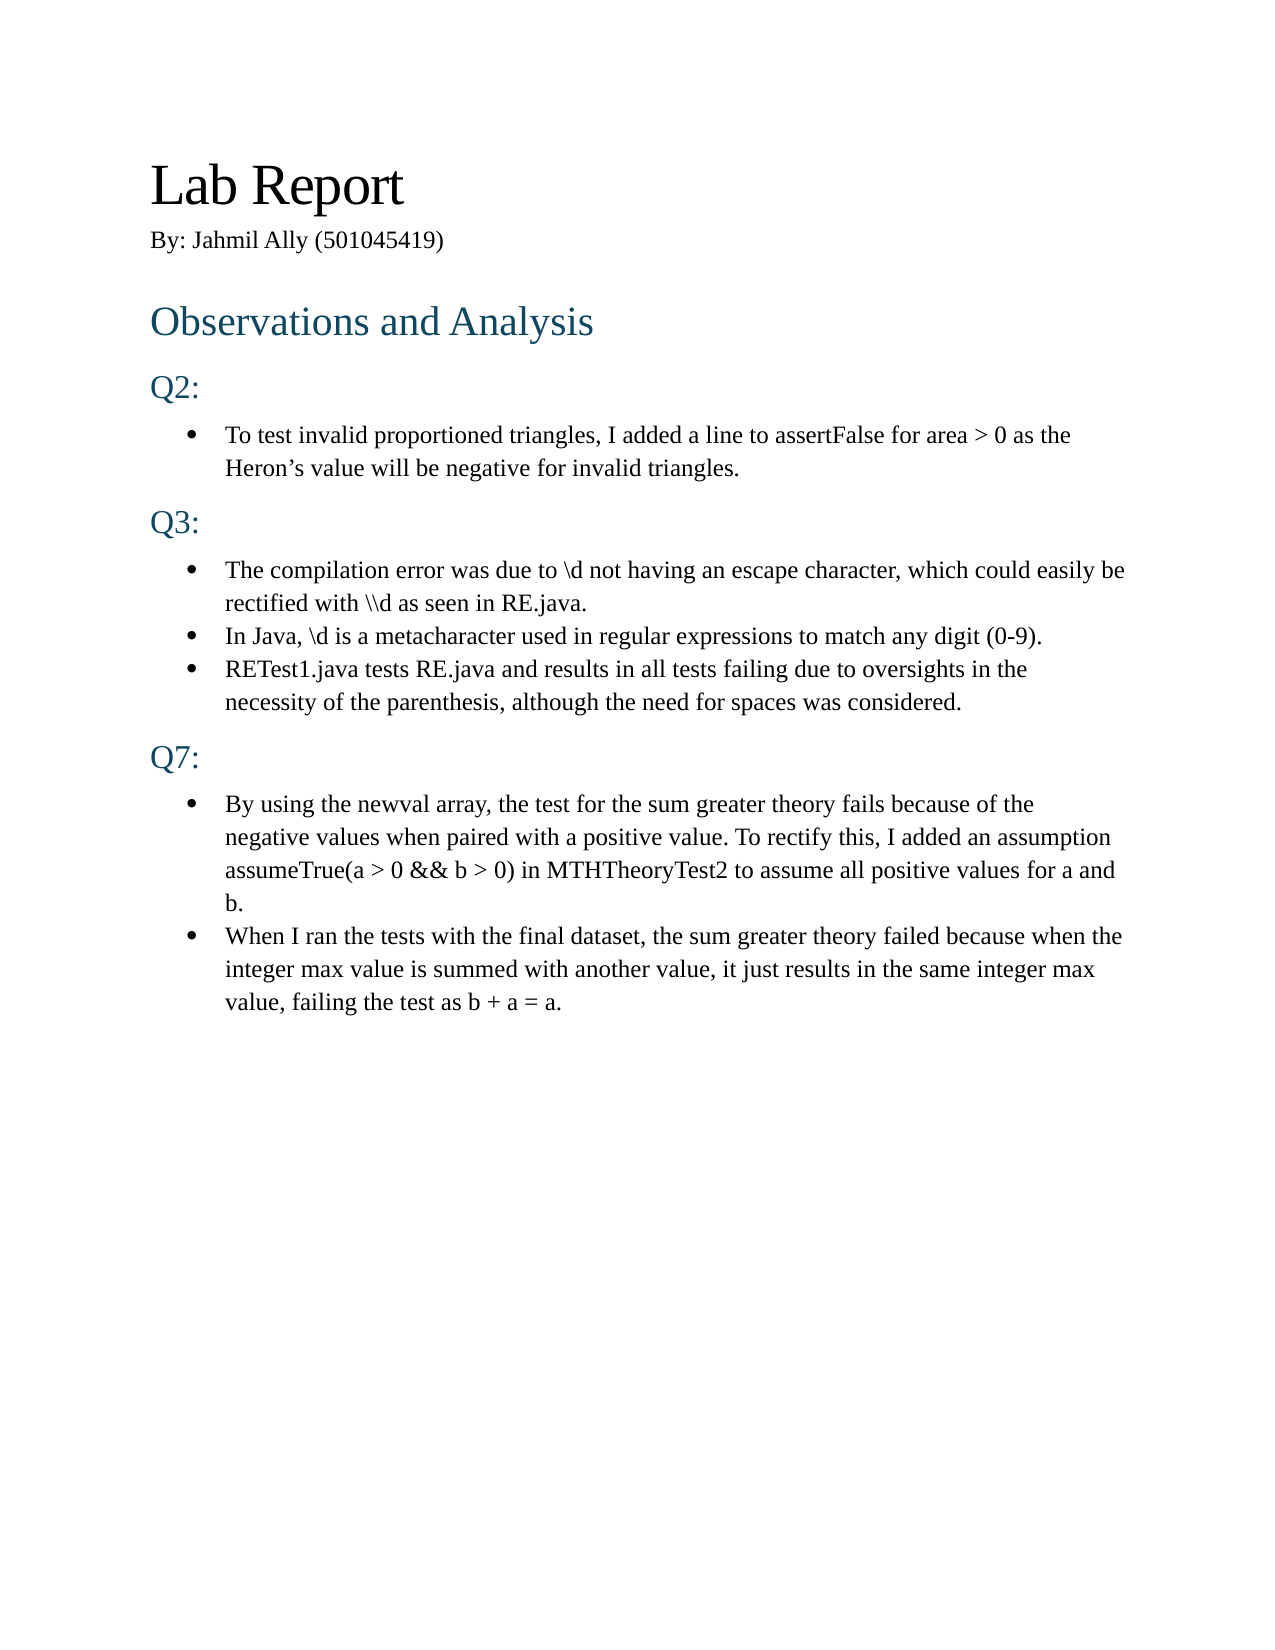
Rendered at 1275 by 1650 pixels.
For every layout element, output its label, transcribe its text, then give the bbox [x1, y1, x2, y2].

list The compilation error was due to \d not having an escape character, which could easily be rectified with \\d as seen in RE.java. [187, 555, 1125, 617]
title Lab Report [150, 150, 1125, 217]
subtitle Q7: [150, 737, 1125, 775]
list By using the newval array, the test for the sum greater theory fails because of the negative values when paired with a positive value. To rectify this, I added an assumption assumeTrue(a > 0 && b > 0) in MTHTheoryTest2 to assume all positive values for a and b. [187, 789, 1125, 917]
subtitle Q3: [150, 503, 1125, 541]
text By: Jahmil Ally (501045419) [150, 225, 1125, 254]
subtitle Q2: [150, 368, 1125, 406]
subtitle Observations and Analysis [150, 296, 1125, 344]
list In Java, \d is a metacharacter used in regular expressions to match any digit (0-9). [187, 621, 1125, 650]
list When I ran the tests with the final dataset, the sum greater theory failed because when the integer max value is summed with another value, it just results in the same integer max value, failing the test as b + a = a. [187, 921, 1125, 1016]
list RETest1.java tests RE.java and results in all tests failing due to oversights in the necessity of the parenthesis, although the need for spaces was considered. [187, 654, 1125, 716]
list To test invalid proportioned triangles, I added a line to assertFalse for area > 0 as the Heron’s value will be negative for invalid triangles. [187, 420, 1125, 482]
